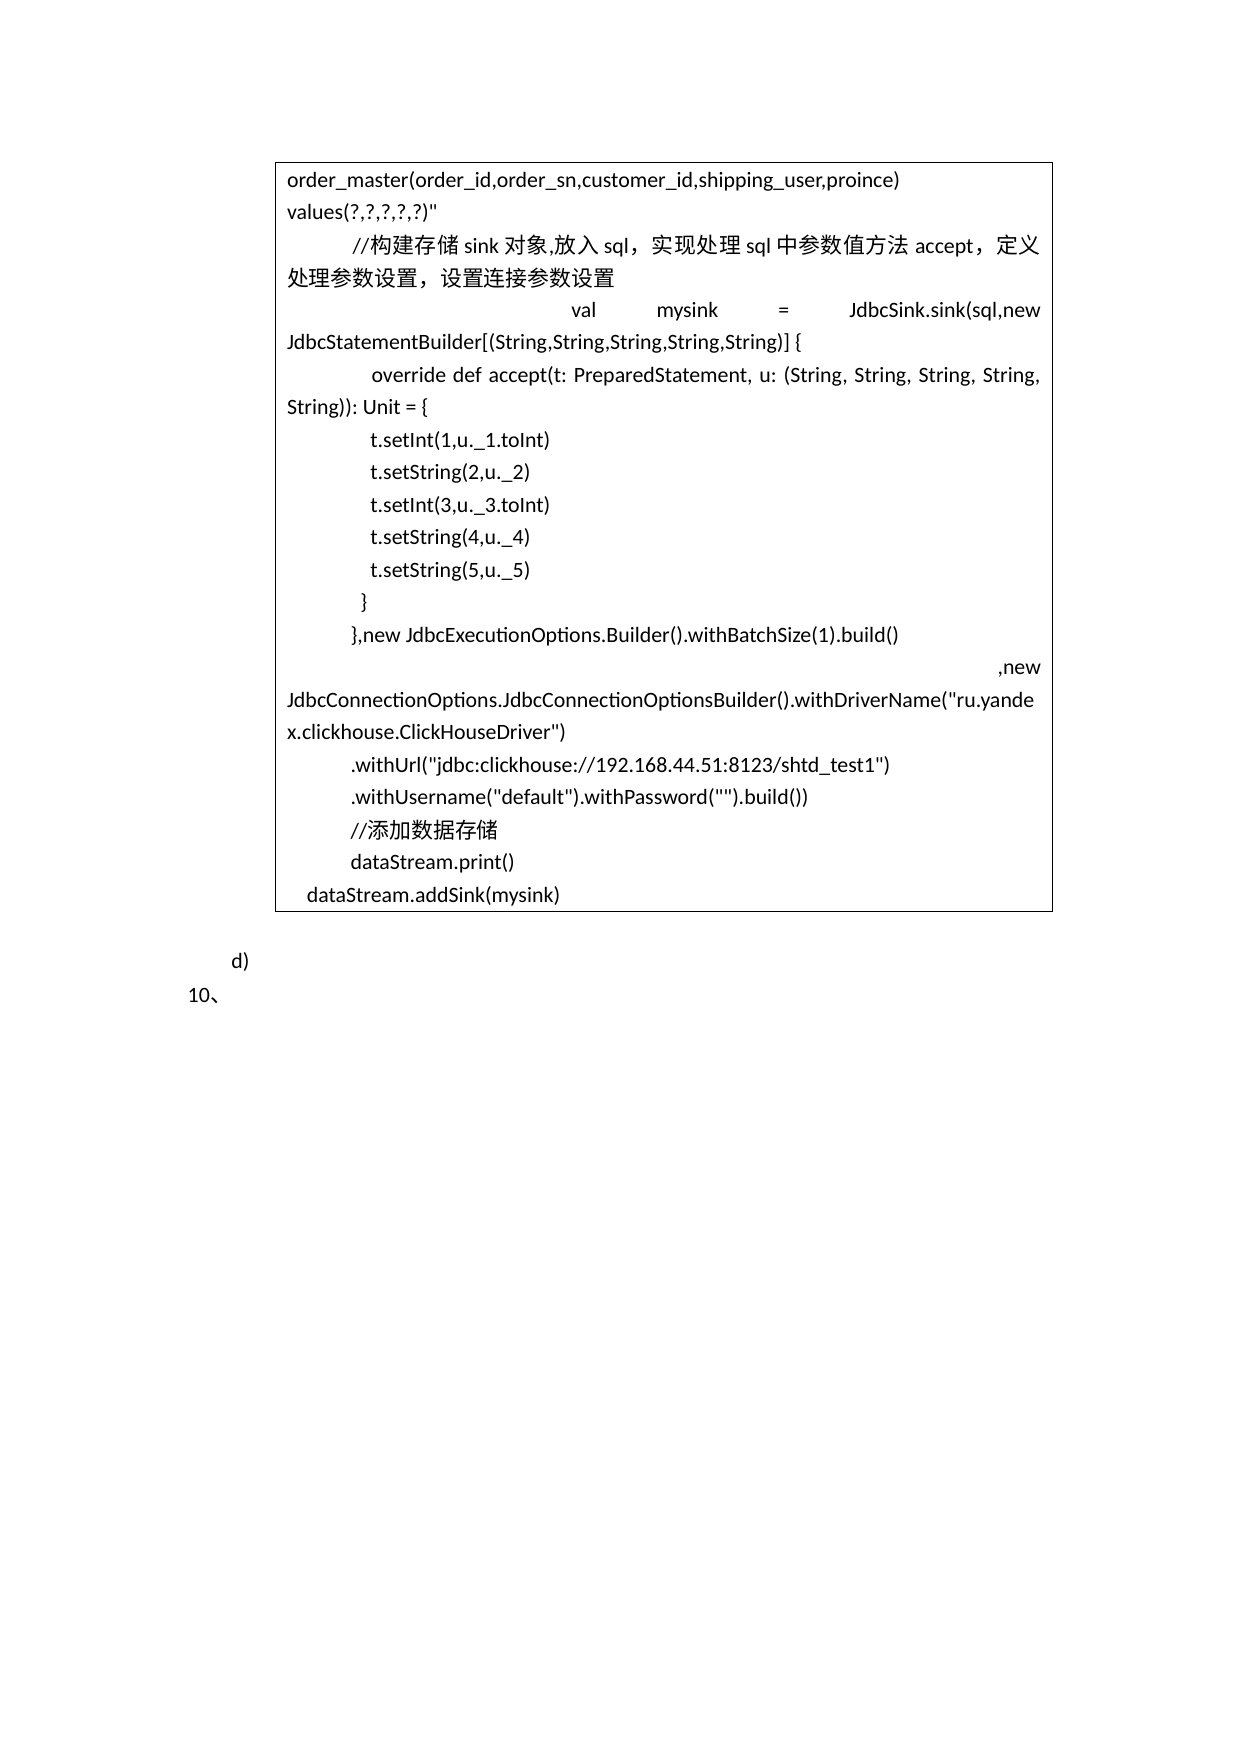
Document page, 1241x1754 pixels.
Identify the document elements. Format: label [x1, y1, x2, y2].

table_header [276, 163, 1052, 911]
